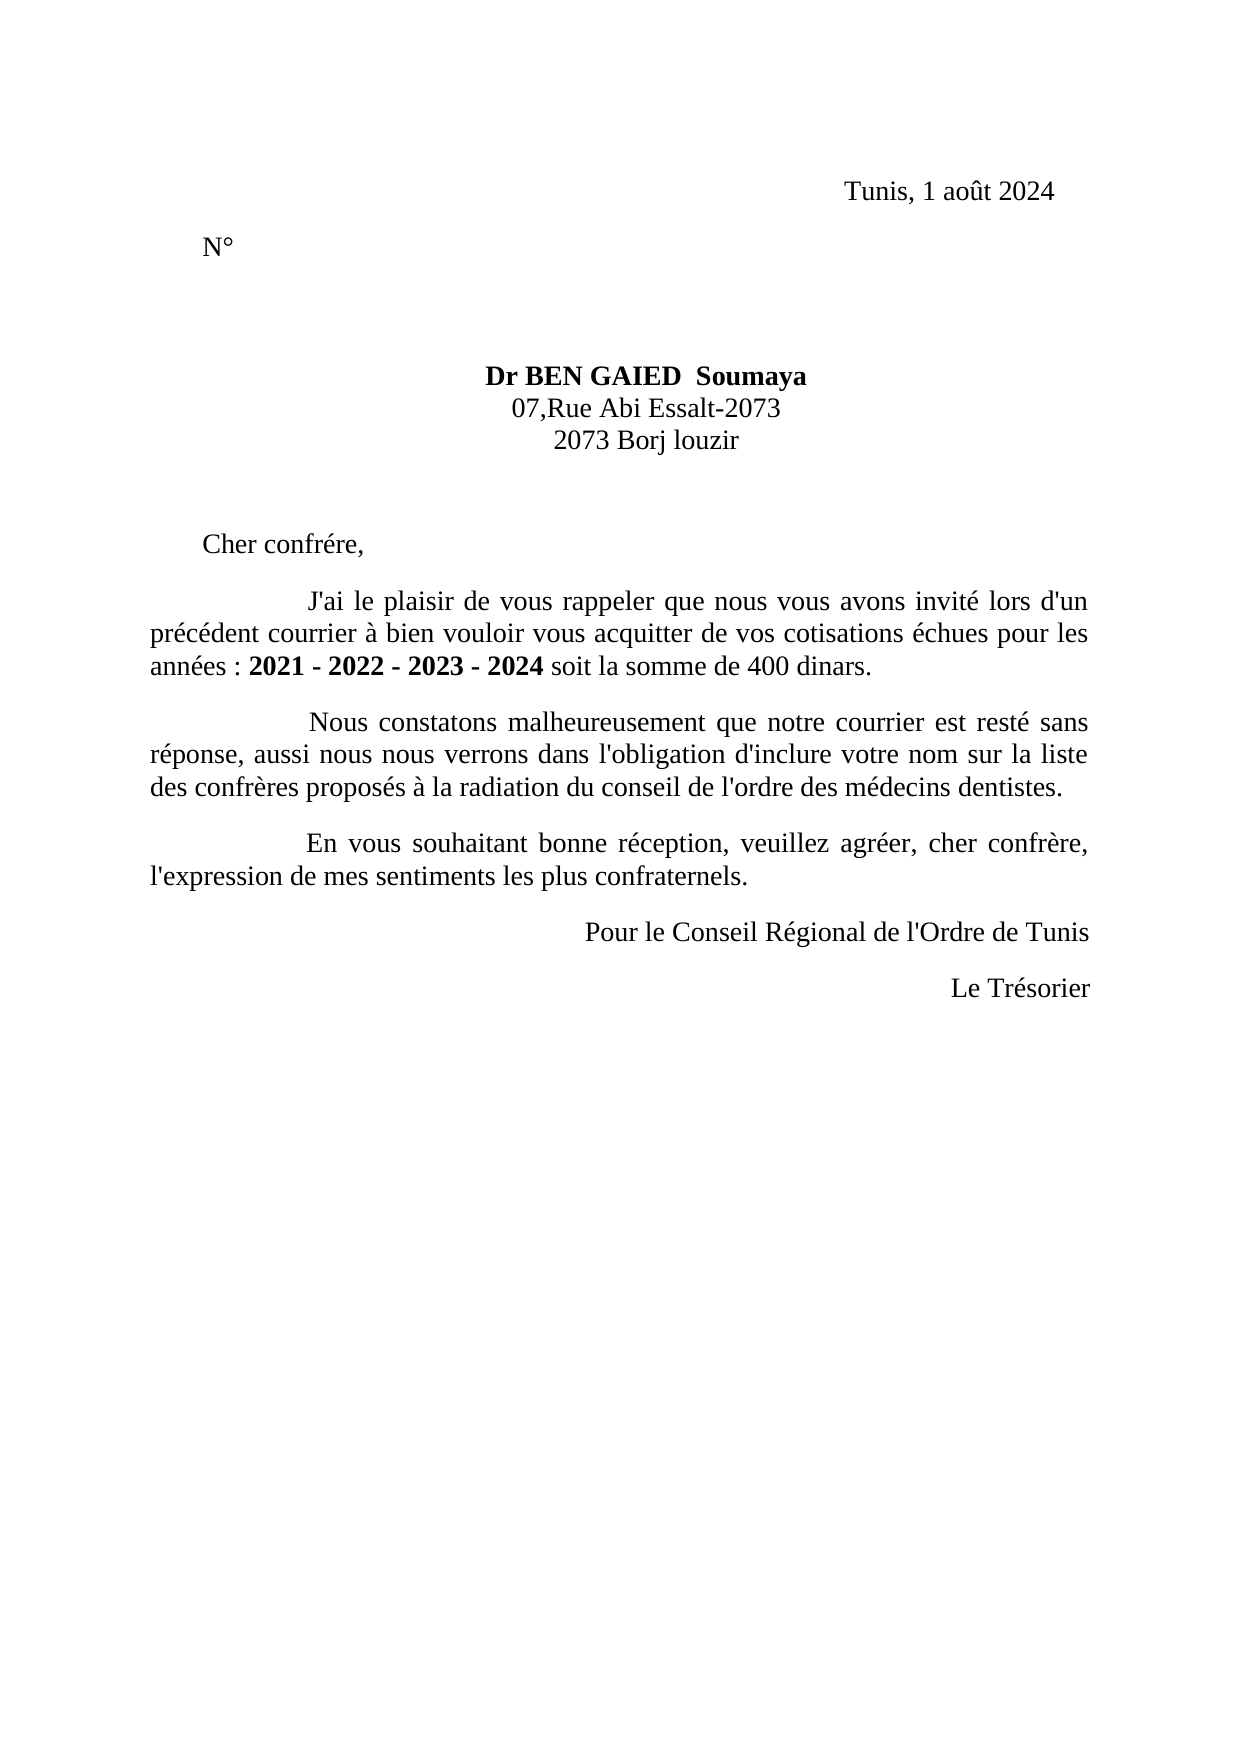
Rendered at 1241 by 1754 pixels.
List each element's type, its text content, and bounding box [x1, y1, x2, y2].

text Tunis, 1 août 2024 [150, 174, 1090, 206]
text En vous souhaitant bonne réception, veuillez agréer, cher confrère, l'expression de mes sentiments les plus confraternels. [150, 826, 1090, 891]
text Nous constatons malheureusement que notre courrier est resté sans réponse, aussi nous nous verrons dans l'obligation d'inclure votre nom sur la liste des confrères proposés à la radiation du conseil de l'ordre des médecins dentistes. [150, 705, 1090, 802]
text Le Trésorier [150, 971, 1090, 1004]
text N° [150, 230, 1090, 287]
text Dr BEN GAIED Soumaya 07,Rue Abi Essalt-2073 2073 Borj louzir [150, 358, 1090, 456]
text J'ai le plaisir de vous rappeler que nous vous avons invité lors d'un précédent courrier à bien vouloir vous acquitter de vos cotisations échues pour les années : 2021 - 2022 - 2023 - 2024 soit la somme de 400 dinars. [150, 584, 1090, 681]
text Cher confrére, [150, 528, 1090, 560]
text Pour le Conseil Régional de l'Ordre de Tunis [150, 915, 1090, 947]
